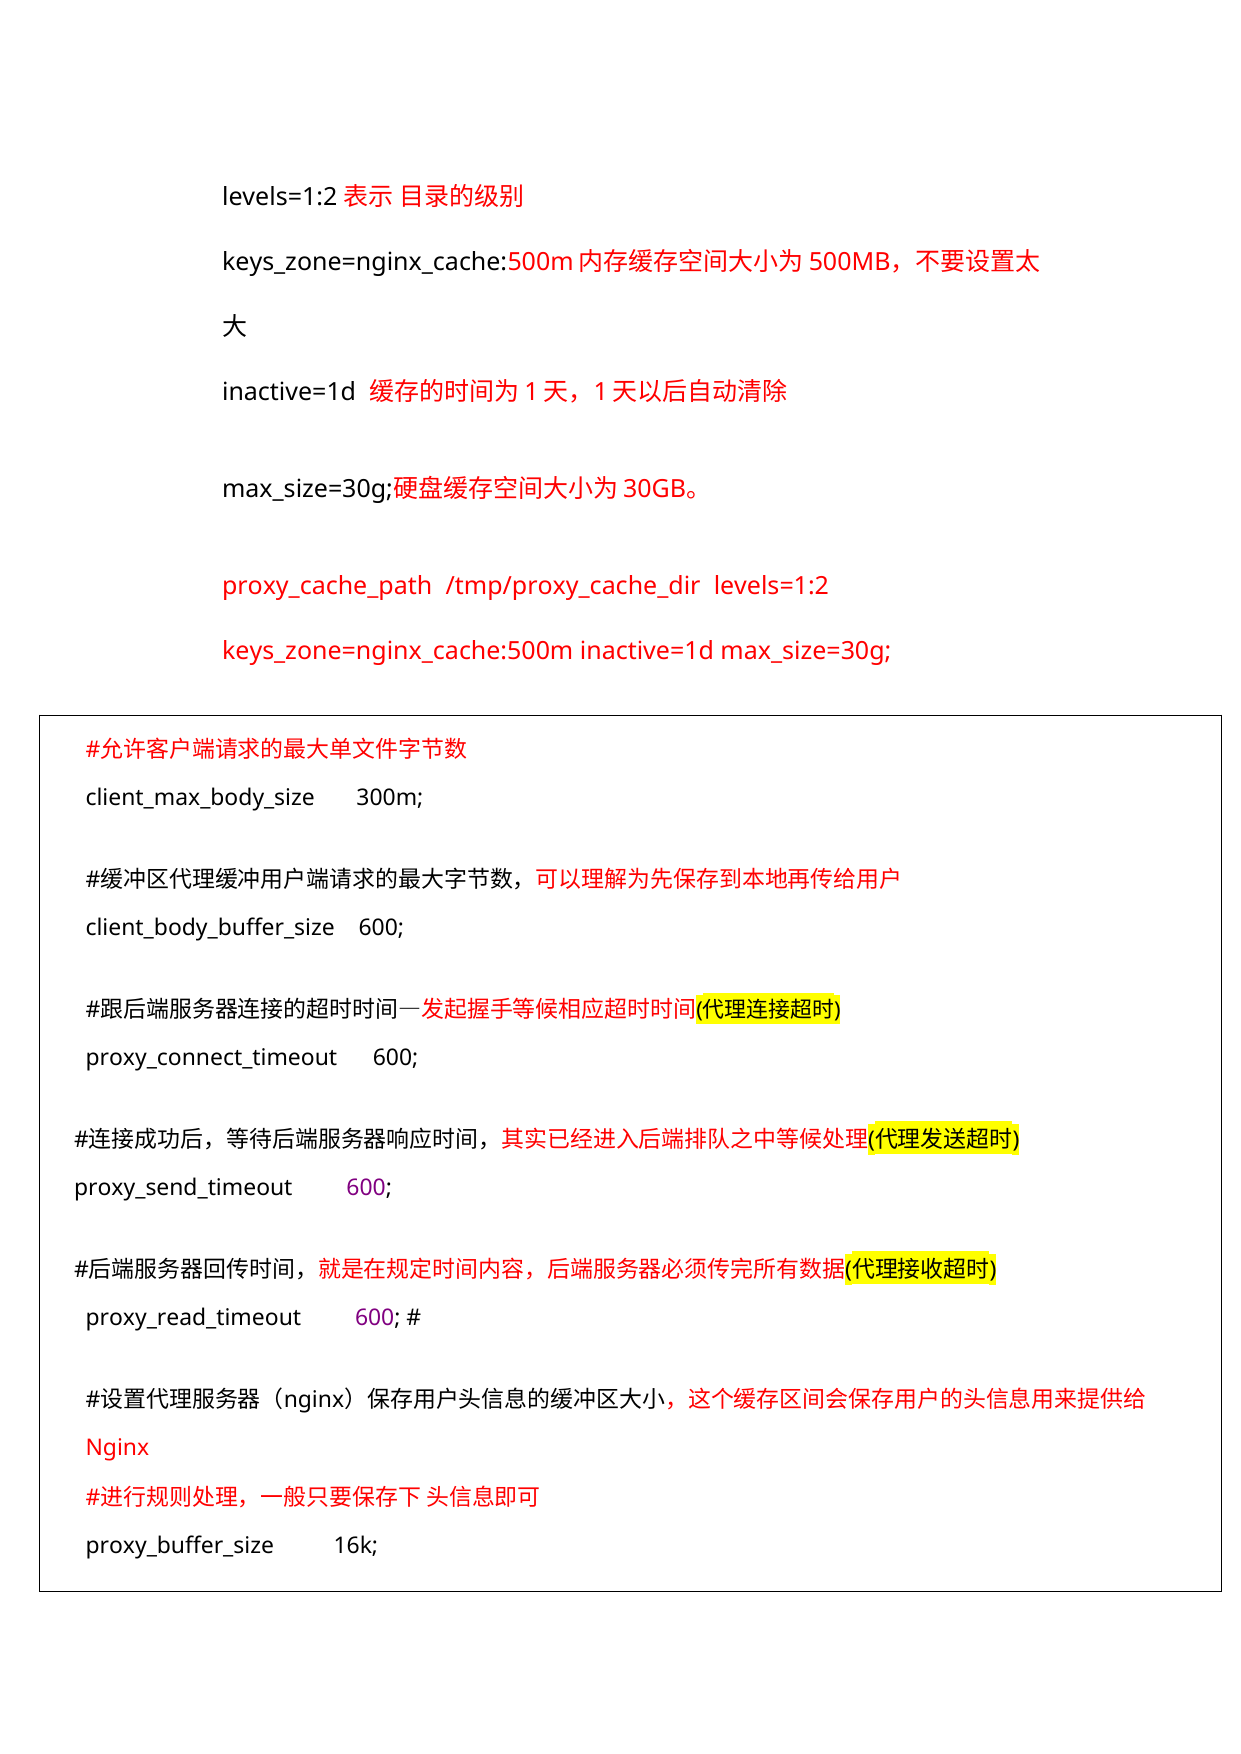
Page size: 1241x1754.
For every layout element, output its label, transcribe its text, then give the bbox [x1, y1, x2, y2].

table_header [40, 716, 1221, 1591]
text max_size=30g;硬盘缓存空间大小为30GB。 [222, 454, 1053, 519]
text levels=1:2 表示 目录的级别 [222, 162, 1053, 227]
text proxy_cache_path /tmp/proxy_cache_dir levels=1:2 keys_zone=nginx_cache:500m inactive=1d max_size=30g; [222, 552, 1053, 682]
text inactive=1d 缓存的时间为1天，1天以后自动清除 [222, 357, 1053, 422]
text keys_zone=nginx_cache:500m内存缓存空间大小为500MB，不要设置太大 [222, 227, 1053, 357]
